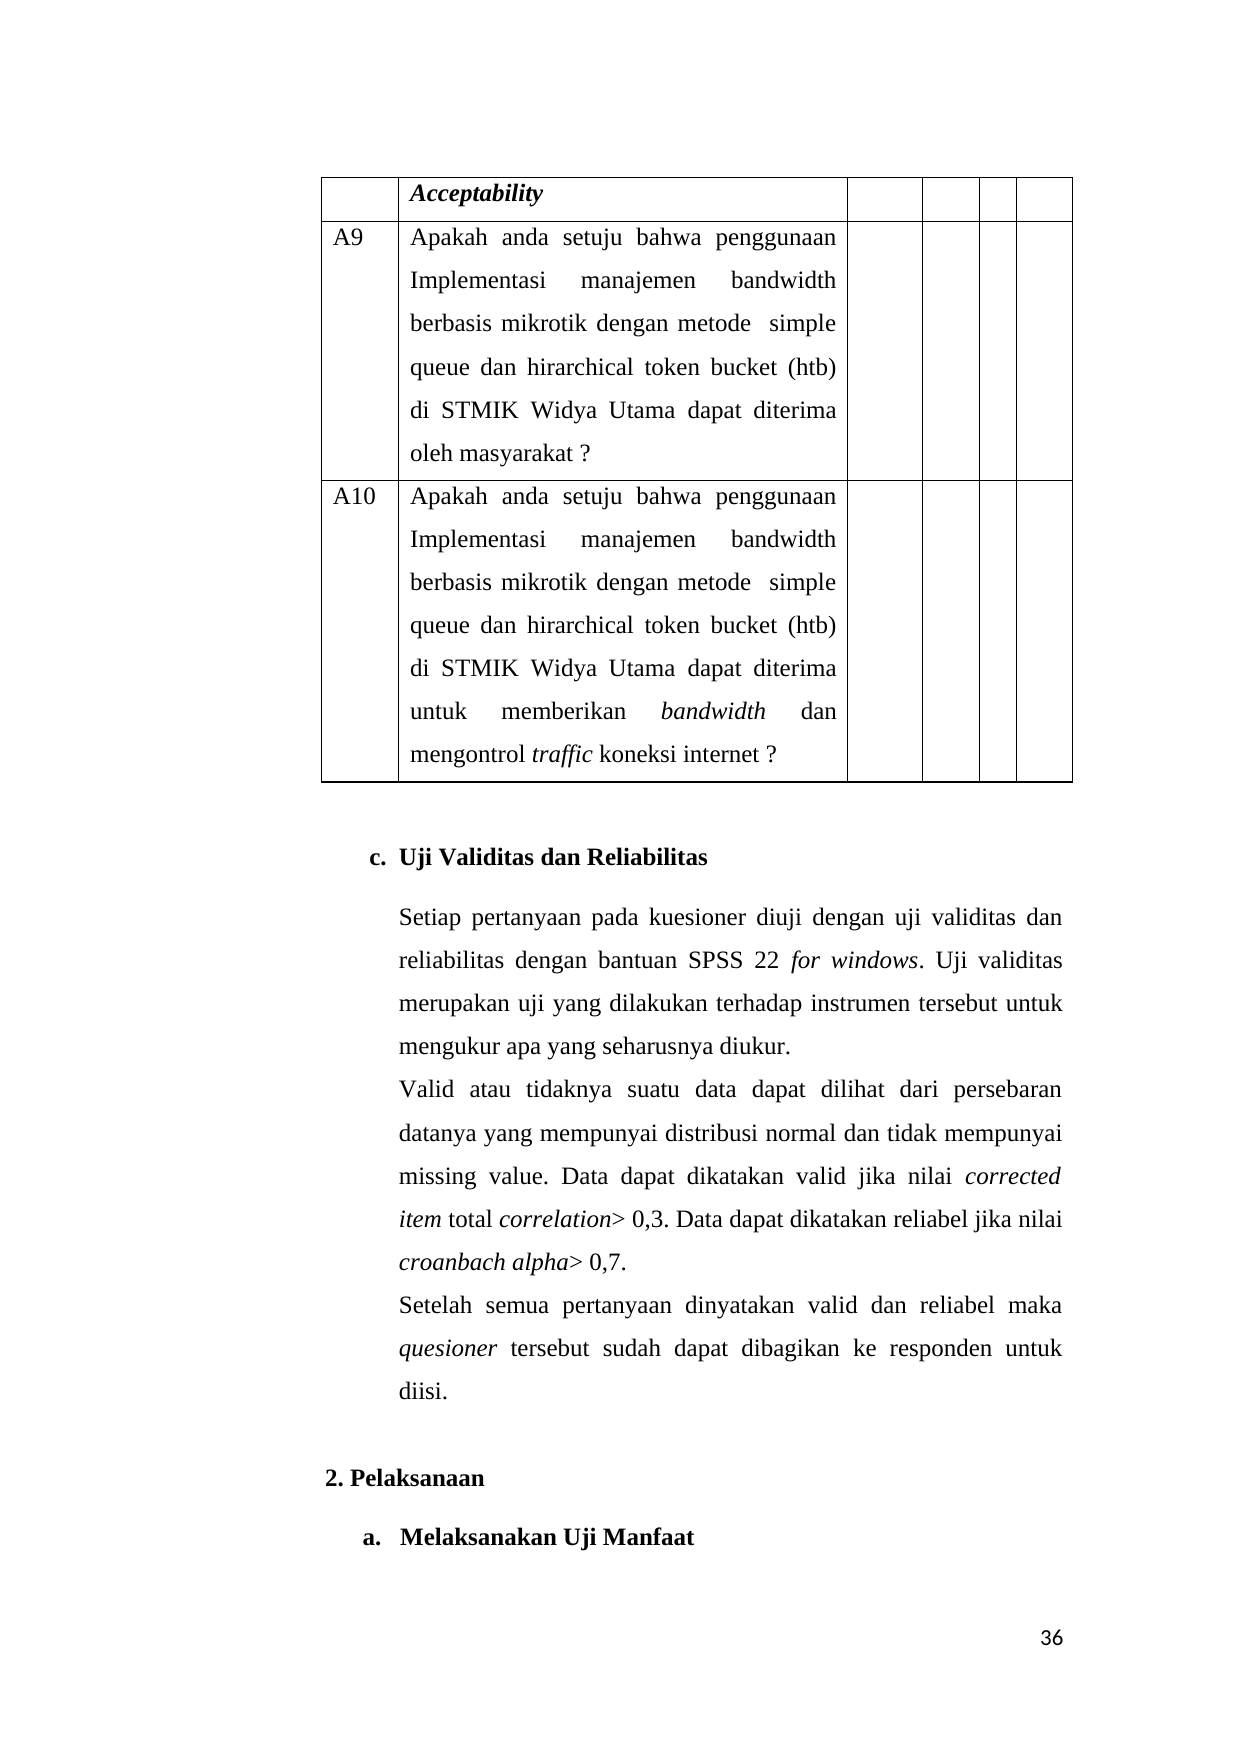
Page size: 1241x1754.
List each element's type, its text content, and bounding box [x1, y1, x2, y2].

table_cell [848, 222, 922, 480]
table_cell A10 [322, 481, 398, 781]
table_cell [980, 222, 1016, 480]
table_cell [1017, 222, 1072, 480]
table_cell [1017, 481, 1072, 781]
table_cell [1017, 178, 1072, 221]
table_cell [923, 178, 979, 221]
list Setiap pertanyaan pada kuesioner diuji dengan uji validitas dan reliabilitas dengan bantuan SPSS 22 for windows. Uji validitas merupakan uji yang dilakukan terhadap instrumen tersebut untuk mengukur apa yang seharusnya diukur. [399, 902, 1063, 1060]
table_cell [923, 222, 979, 480]
text c. Uji Validitas dan Reliabilitas [369, 842, 1063, 871]
table_cell [848, 481, 922, 781]
table_cell [980, 481, 1016, 781]
table_cell Acceptability [399, 178, 847, 221]
table_cell [923, 481, 979, 781]
text 2. Pelaksanaan [325, 1463, 1063, 1491]
table_cell A9 [322, 222, 398, 480]
table_cell Apakah anda setuju bahwa penggunaan Implementasi manajemen bandwidth berbasis mikrotik dengan metode simple queue dan hirarchical token bucket (htb) di STMIK Widya Utama dapat diterima untuk memberikan bandwidth dan mengontrol traffic koneksi internet ? [399, 481, 847, 781]
list Melaksanakan Uji Manfaat [362, 1522, 1063, 1551]
table_cell [848, 178, 922, 221]
table_cell [322, 178, 398, 221]
list Setelah semua pertanyaan dinyatakan valid dan reliabel maka quesioner tersebut sudah dapat dibagikan ke responden untuk diisi. [399, 1290, 1063, 1405]
table_cell [980, 178, 1016, 221]
